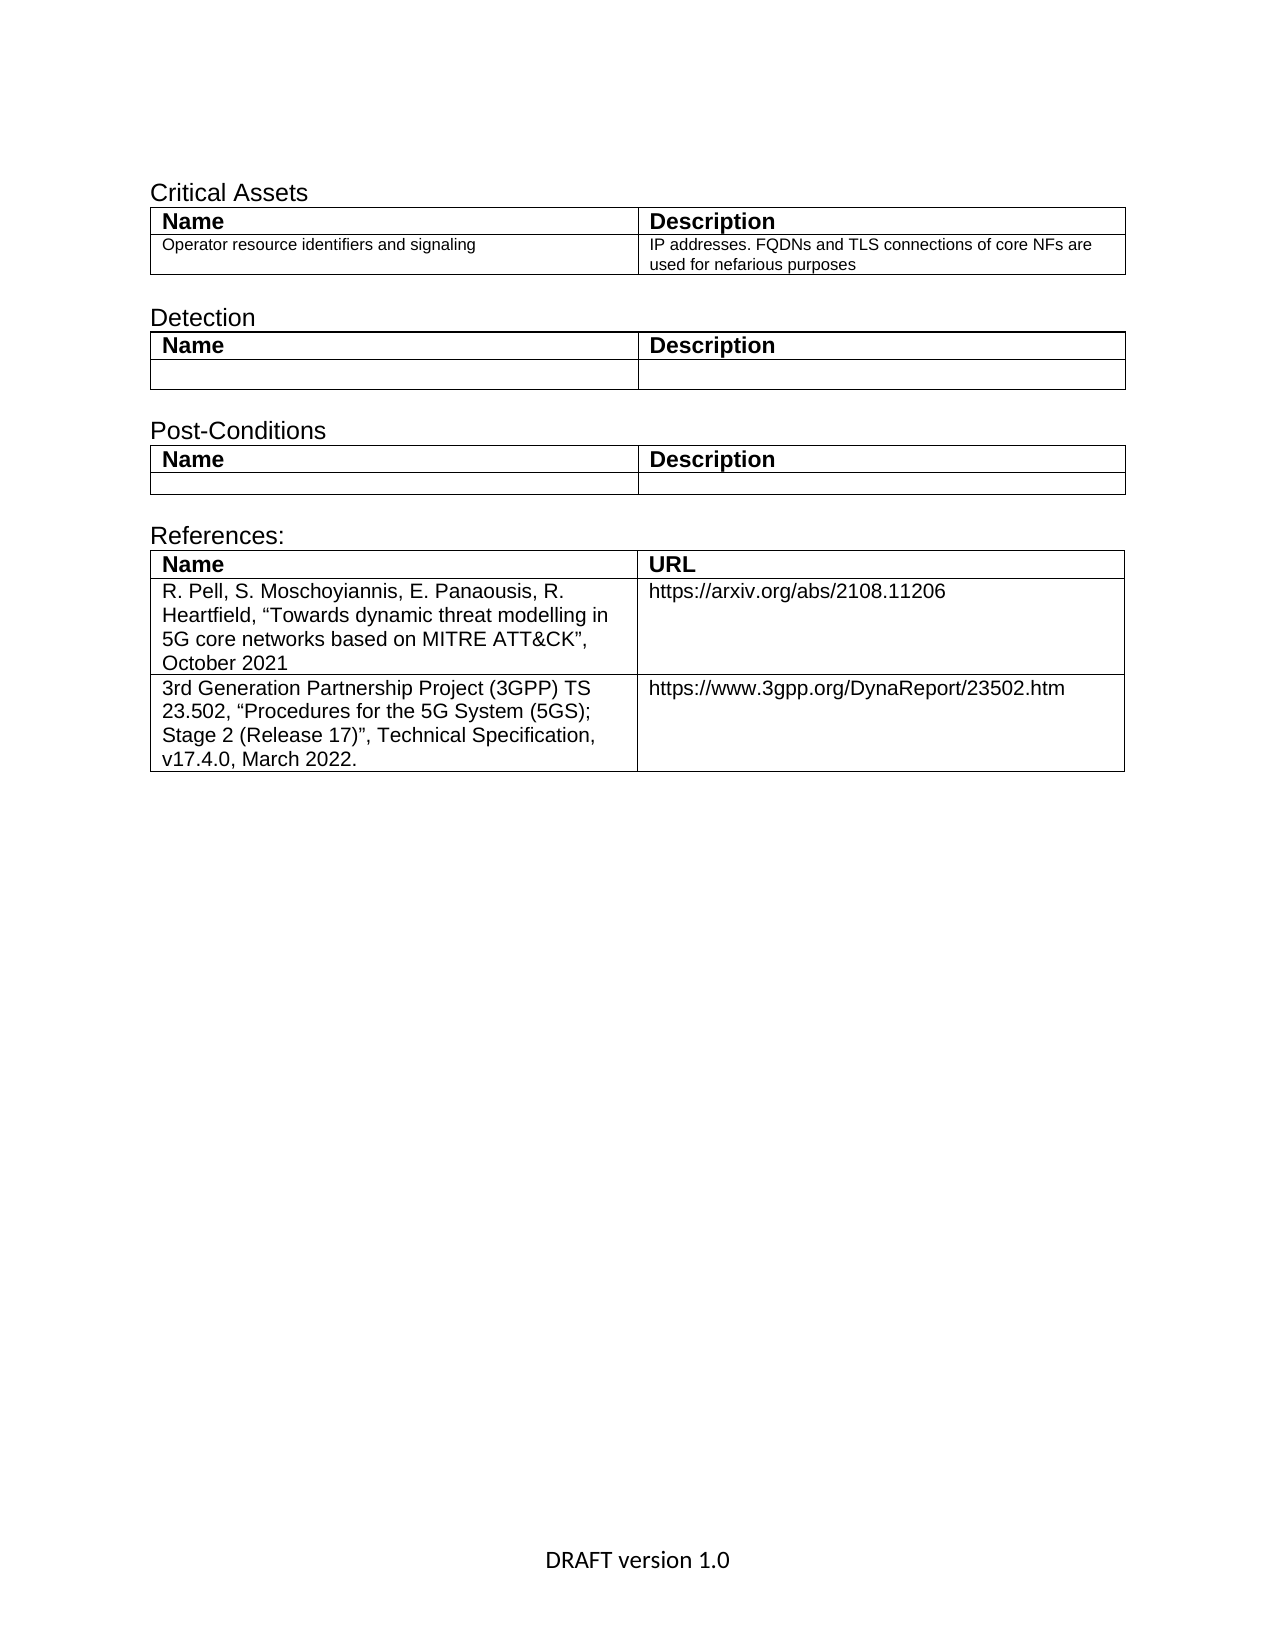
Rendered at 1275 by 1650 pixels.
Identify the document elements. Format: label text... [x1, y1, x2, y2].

text References: [150, 521, 1125, 550]
text Critical Assets [150, 178, 1125, 207]
table_cell [151, 473, 638, 494]
text Detection [150, 303, 1125, 331]
text Post-Conditions [150, 416, 1125, 445]
table_header Name [151, 551, 637, 577]
table_header Description [639, 446, 1125, 472]
table_cell [639, 360, 1125, 389]
table_cell 3rd Generation Partnership Project (3GPP) TS 23.502, “Procedures for the 5G System (5GS); Stage 2 (Release 17)”, Technical Specification, v17.4.0, March 2022. [151, 675, 637, 771]
table_cell IP addresses. FQDNs and TLS connections of core NFs are used for nefarious purposes [639, 235, 1125, 273]
table_header Name [151, 333, 638, 359]
table_cell https://www.3gpp.org/DynaReport/23502.htm [638, 675, 1124, 771]
table_cell https://arxiv.org/abs/2108.11206 [638, 579, 1124, 674]
table_header Description [639, 208, 1125, 234]
table_header Description [639, 333, 1125, 359]
table_header Name [151, 208, 638, 234]
table_cell R. Pell, S. Moschoyiannis, E. Panaousis, R. Heartfield, “Towards dynamic threat modelling in 5G core networks based on MITRE ATT&CK”, October 2021 [151, 579, 637, 674]
table_header URL [638, 551, 1124, 577]
table_cell Operator resource identifiers and signaling [151, 235, 638, 273]
table_header Name [151, 446, 638, 472]
table_cell [151, 360, 638, 389]
table_cell [639, 473, 1125, 494]
